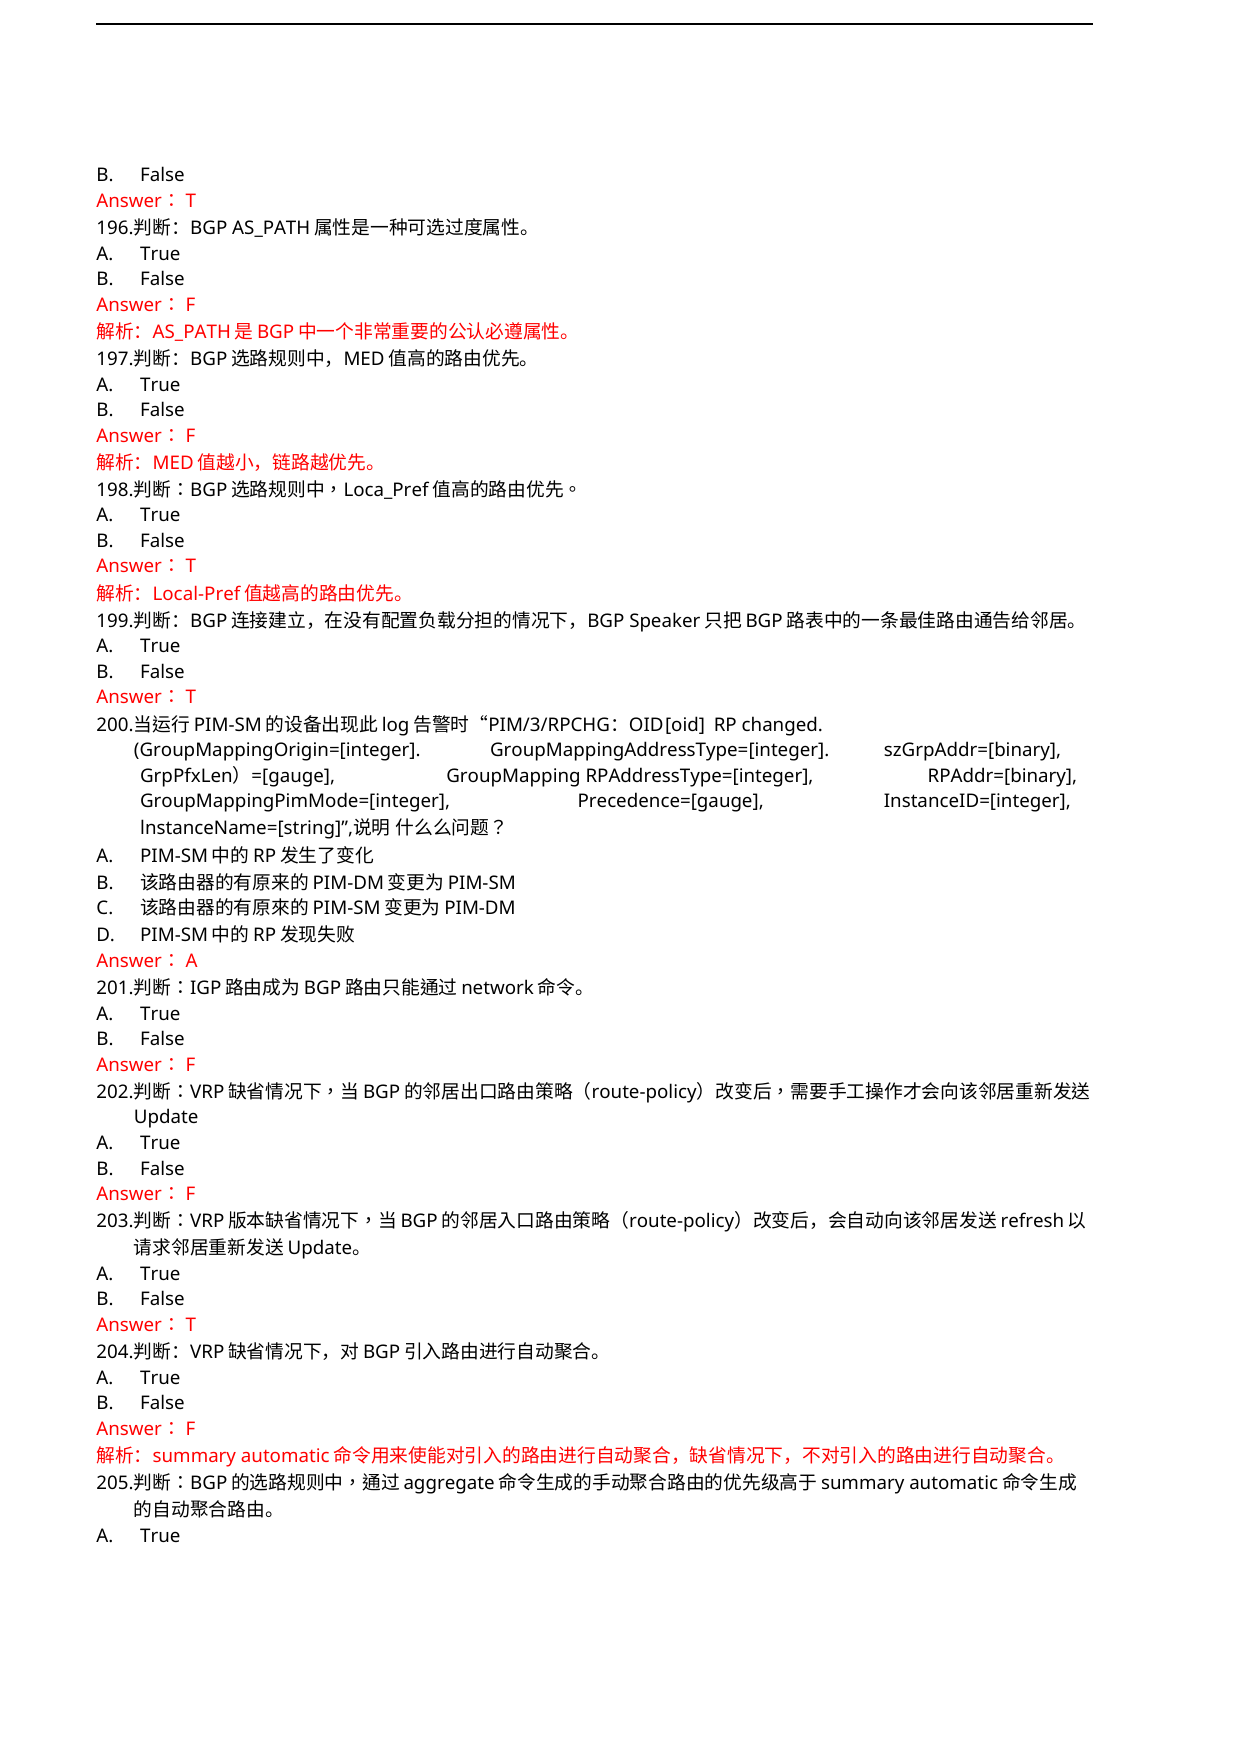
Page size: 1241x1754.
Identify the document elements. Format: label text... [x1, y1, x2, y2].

list True [96, 1522, 1093, 1548]
list 判断：BGP AS_PATH属性是一种可选过度属性。 [96, 213, 1093, 240]
list 判断：BGP选路规则中，Loca_Pref值高的路由优先。 [96, 474, 1093, 502]
list 判断：IGP路由成为BGP路由只能通过network命令。 [96, 973, 1093, 1000]
list True [96, 1364, 1093, 1389]
text 解析：MED值越小，链路越优先。 [96, 447, 1093, 474]
text Answer： T [96, 553, 1093, 578]
text 解析：Local-Pref值越高的路由优先。 [96, 578, 1093, 606]
list False [96, 1286, 1093, 1311]
list True [96, 633, 1093, 658]
list 判断：BGP连接建立，在没有配置负载分担的情况下，BGP Speaker只把BGP路表中的一条最佳路由通告给邻居。 [96, 606, 1093, 633]
text 解析：AS_PATH是BGP中一个非常重要的公认必遵属性。 [96, 316, 1093, 344]
list False [96, 527, 1093, 553]
list 该路由器的有原來的PIM-SM变更为PIM-DM [96, 894, 1093, 920]
list True [96, 371, 1093, 396]
text 解析：summary automatic命令用来使能对引入的路由进行自动聚合，缺省情况下，不对引入的路由进行自动聚合。 [96, 1441, 1093, 1468]
list True [96, 240, 1093, 265]
list 判断：BGP选路规则中，MED值高的路由优先。 [96, 344, 1093, 371]
text Answer： T [96, 684, 1093, 709]
list True [96, 502, 1093, 527]
list False [96, 658, 1093, 684]
list PIM-SM中的RP发现失败 [96, 920, 1093, 947]
list True [96, 1260, 1093, 1286]
text Answer： F [96, 291, 1093, 316]
list True [96, 1000, 1093, 1026]
list False [96, 396, 1093, 422]
text Answer： T [96, 1311, 1093, 1337]
list False [96, 162, 1093, 187]
text (GroupMappingOrigin=[integer]. GroupMappingAddressType=[integer]. szGrpAddr=[binary], GrpPfxLen）=[gauge], GroupMapping RPAddressType=[integer], RPAddr=[binary], GroupMappingPimMode=[integer], Precedence=[gauge], InstanceID=[integer], lnstanceName=[string]”,说明 什么么问题？ [134, 736, 1093, 840]
list 判断：VRP版本缺省情况下，当BGP的邻居入口路由策略（route-policy）改变后，会自动向该邻居发送refresh以请求邻居重新发送Update。 [96, 1206, 1093, 1260]
list 判断：VRP缺省情况下，对BGP引入路由进行自动聚合。 [96, 1337, 1093, 1364]
list 判断：BGP的选路规则中，通过aggregate命令生成的手动聚合路由的优先级高于summary automatic命令生成的自动聚合路由。 [96, 1468, 1093, 1522]
list False [96, 1389, 1093, 1415]
list False [96, 265, 1093, 291]
text Answer： F [96, 1180, 1093, 1206]
text Answer： F [96, 1415, 1093, 1441]
text Answer： F [96, 1051, 1093, 1077]
list True [96, 1129, 1093, 1155]
text Answer： T [96, 187, 1093, 213]
list 当运行PIM-SM的设备出现此log告警时“PIM/3/RPCHG：OID [oid] RP changed. [96, 709, 1093, 736]
list 该路由器的有原来的PIM-DM变更为PIM-SM [96, 867, 1093, 894]
list False [96, 1026, 1093, 1051]
text Answer： F [96, 422, 1093, 447]
list False [96, 1155, 1093, 1180]
text Answer： A [96, 947, 1093, 973]
list 判断：VRP缺省情况下，当BGP的邻居出口路由策略（route-policy）改变后，需要手工操作才会向该邻居重新发送Update [96, 1077, 1093, 1129]
list PIM-SM中的RP发生了变化 [96, 840, 1093, 867]
